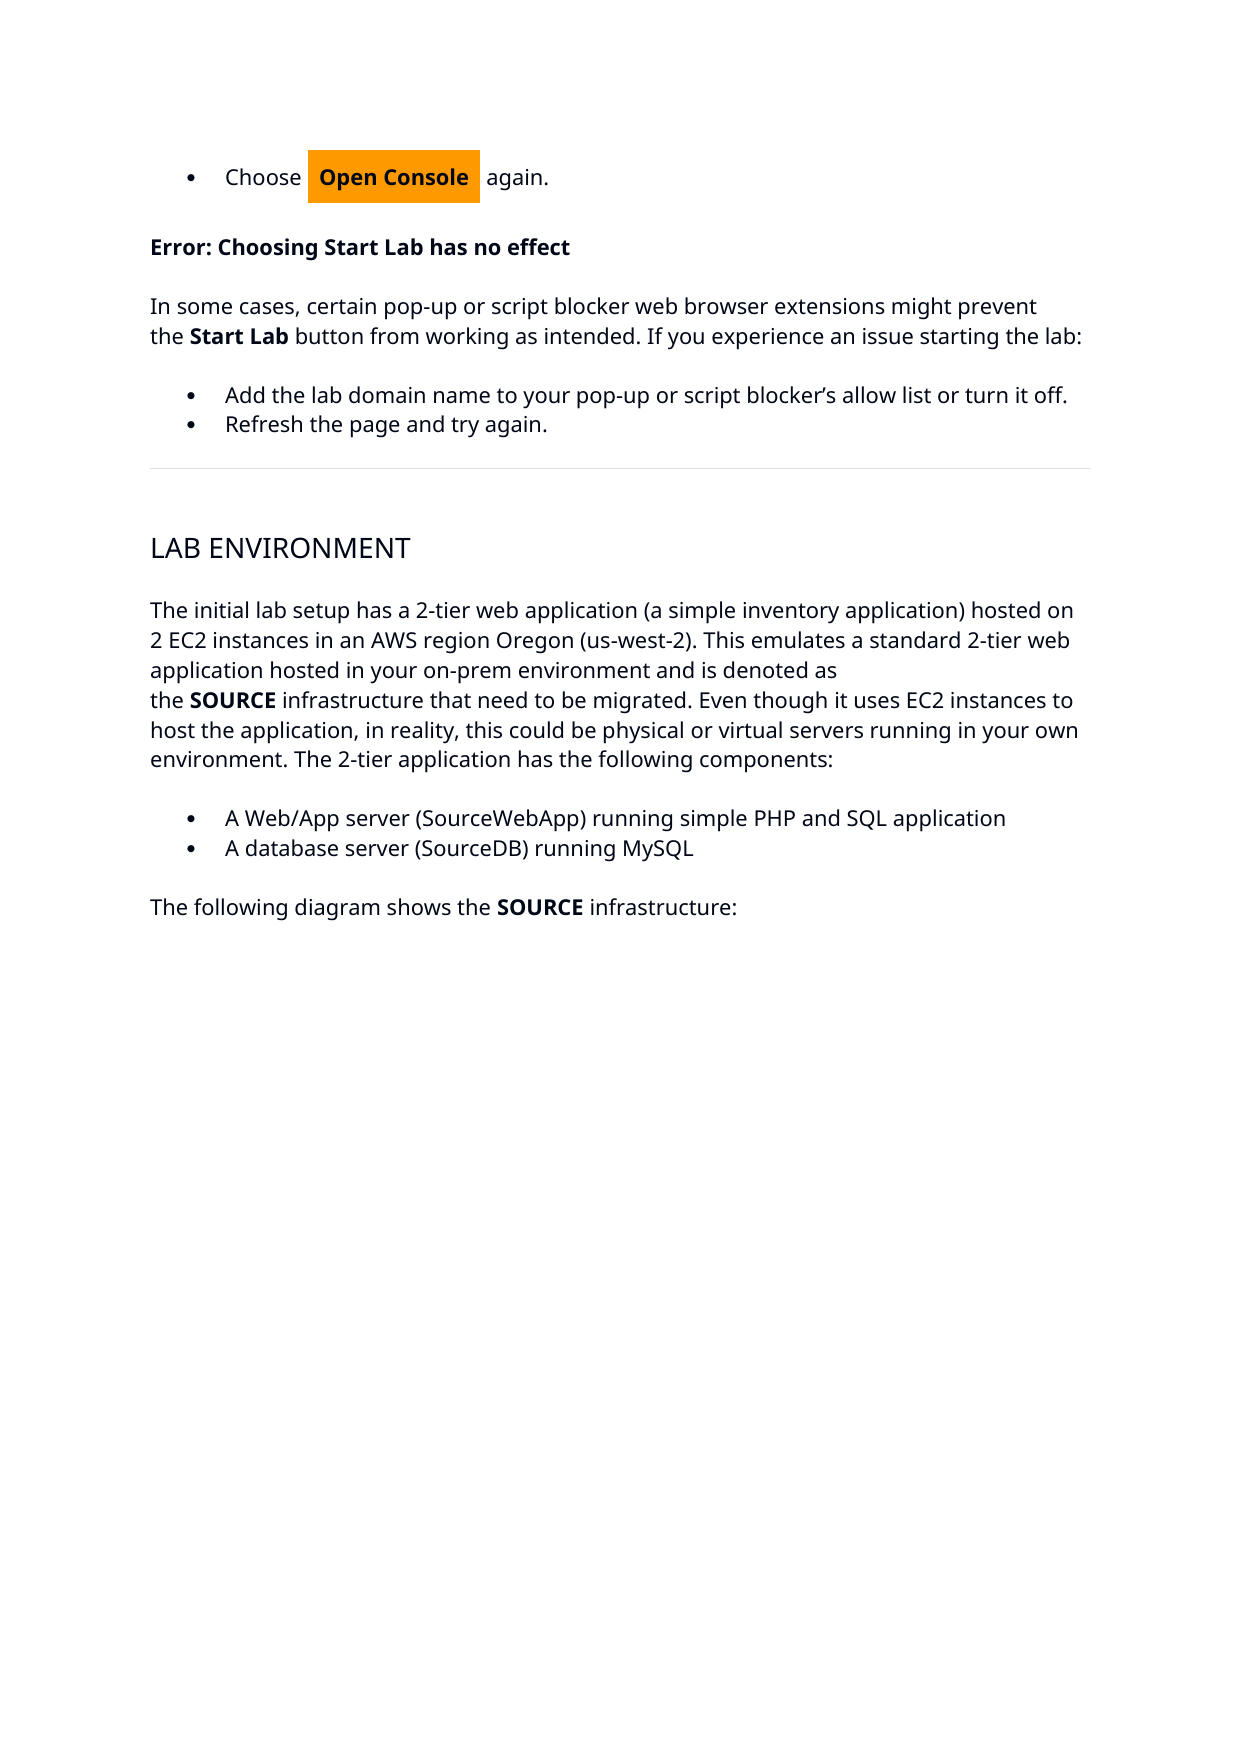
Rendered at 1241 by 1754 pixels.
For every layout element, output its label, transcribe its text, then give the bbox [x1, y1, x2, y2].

text The following diagram shows the SOURCE infrastructure: [150, 892, 1090, 922]
text Error: Choosing Start Lab has no effect [150, 232, 1090, 262]
text In some cases, certain pop-up or script blocker web browser extensions might prevent the Start Lab button from working as intended. If you experience an issue starting the lab: [150, 291, 1090, 350]
list Add the lab domain name to your pop-up or script blocker’s allow list or turn it off. [187, 379, 1090, 409]
list A database server (SourceDB) running MySQL [187, 833, 1090, 863]
text LAB ENVIRONMENT [150, 528, 1090, 566]
list Refresh the page and try again. [187, 409, 1090, 439]
list Choose Open Console again. [480, 150, 1090, 203]
text The initial lab setup has a 2-tier web application (a simple inventory application) hosted on 2 EC2 instances in an AWS region Oregon (us-west-2). This emulates a standard 2-tier web application hosted in your on-prem environment and is denoted as the SOURCE infrastructure that need to be migrated. Even though it uses EC2 instances to host the application, in reality, this could be physical or virtual servers running in your own environment. The 2-tier application has the following components: [150, 596, 1090, 774]
list Choose Open Console again. [187, 150, 308, 203]
list A Web/App server (SourceWebApp) running simple PHP and SQL application [187, 803, 1090, 833]
